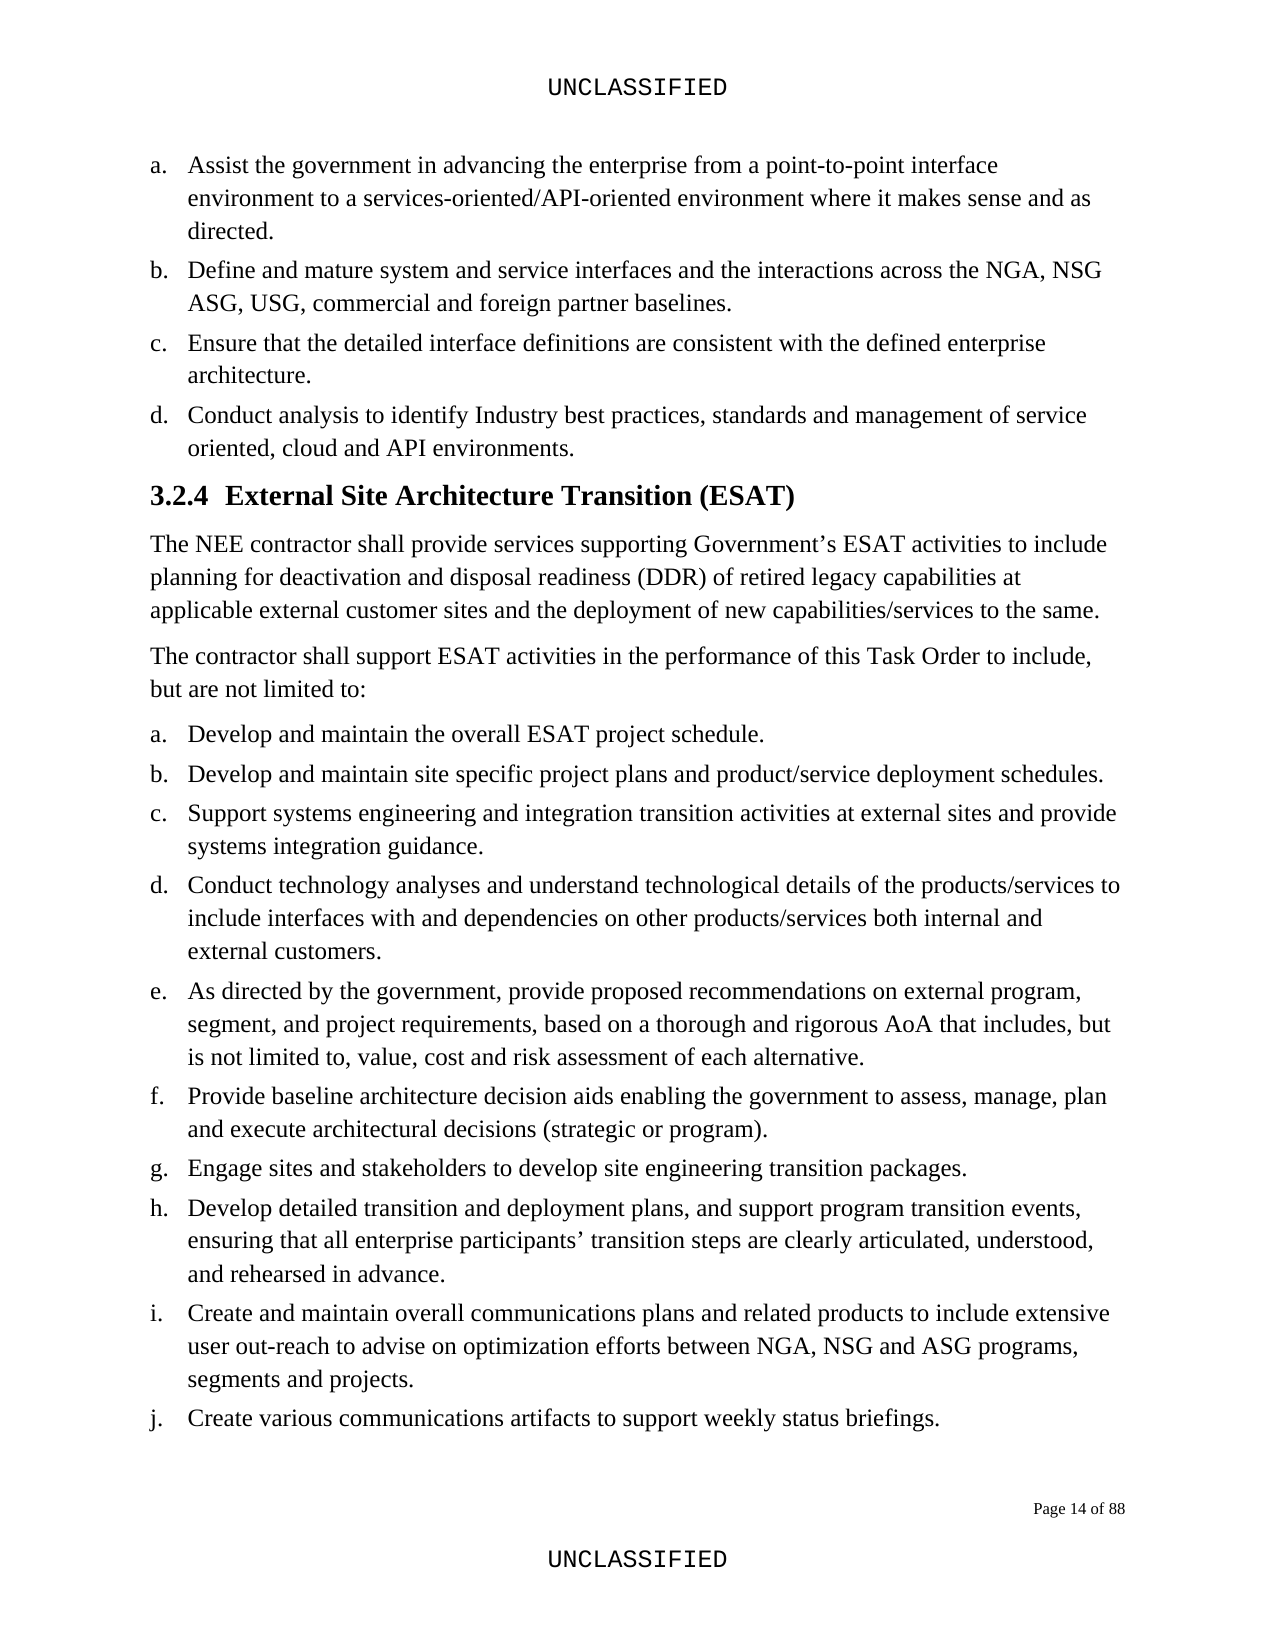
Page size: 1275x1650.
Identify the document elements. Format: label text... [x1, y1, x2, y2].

list As directed by the government, provide proposed recommendations on external program, segment, and project requirements, based on a thorough and rigorous AoA that includes, but is not limited to, value, cost and risk assessment of each alternative. [150, 976, 1125, 1071]
list Develop and maintain the overall ESAT project schedule. [150, 719, 1125, 748]
list Conduct analysis to identify Industry best practices, standards and management of service oriented, cloud and API environments. [150, 400, 1125, 462]
list Support systems engineering and integration transition activities at external sites and provide systems integration guidance. [150, 798, 1125, 860]
list Create and maintain overall communications plans and related products to include extensive user out-reach to advise on optimization efforts between NGA, NSG and ASG programs, segments and projects. [150, 1298, 1125, 1393]
list Provide baseline architecture decision aids enabling the government to assess, manage, plan and execute architectural decisions (strategic or program). [150, 1081, 1125, 1143]
list Ensure that the detailed interface definitions are consistent with the defined enterprise architecture. [150, 328, 1125, 389]
list Develop detailed transition and deployment plans, and support program transition events, ensuring that all enterprise participants’ transition steps are clearly articulated, understood, and rehearsed in advance. [150, 1193, 1125, 1287]
text The NEE contractor shall provide services supporting Government’s ESAT activities to include planning for deactivation and disposal readiness (DDR) of retired legacy capabilities at applicable external customer sites and the deployment of new capabilities/services to the same. [150, 529, 1125, 624]
list Create various communications artifacts to support weekly status briefings. [150, 1403, 1125, 1432]
text The contractor shall support ESAT activities in the performance of this Task Order to include, but are not limited to: [150, 641, 1125, 703]
list Conduct technology analyses and understand technological details of the products/services to include interfaces with and dependencies on other products/services both internal and external customers. [150, 870, 1125, 965]
list Develop and maintain site specific project plans and product/service deployment schedules. [150, 759, 1125, 788]
subtitle External Site Architecture Transition (ESAT) [150, 478, 1125, 512]
list Define and mature system and service interfaces and the interactions across the NGA, NSG ASG, USG, commercial and foreign partner baselines. [150, 255, 1125, 317]
list Assist the government in advancing the enterprise from a point-to-point interface environment to a services-oriented/API-oriented environment where it makes sense and as directed. [150, 150, 1125, 245]
list Engage sites and stakeholders to develop site engineering transition packages. [150, 1153, 1125, 1182]
